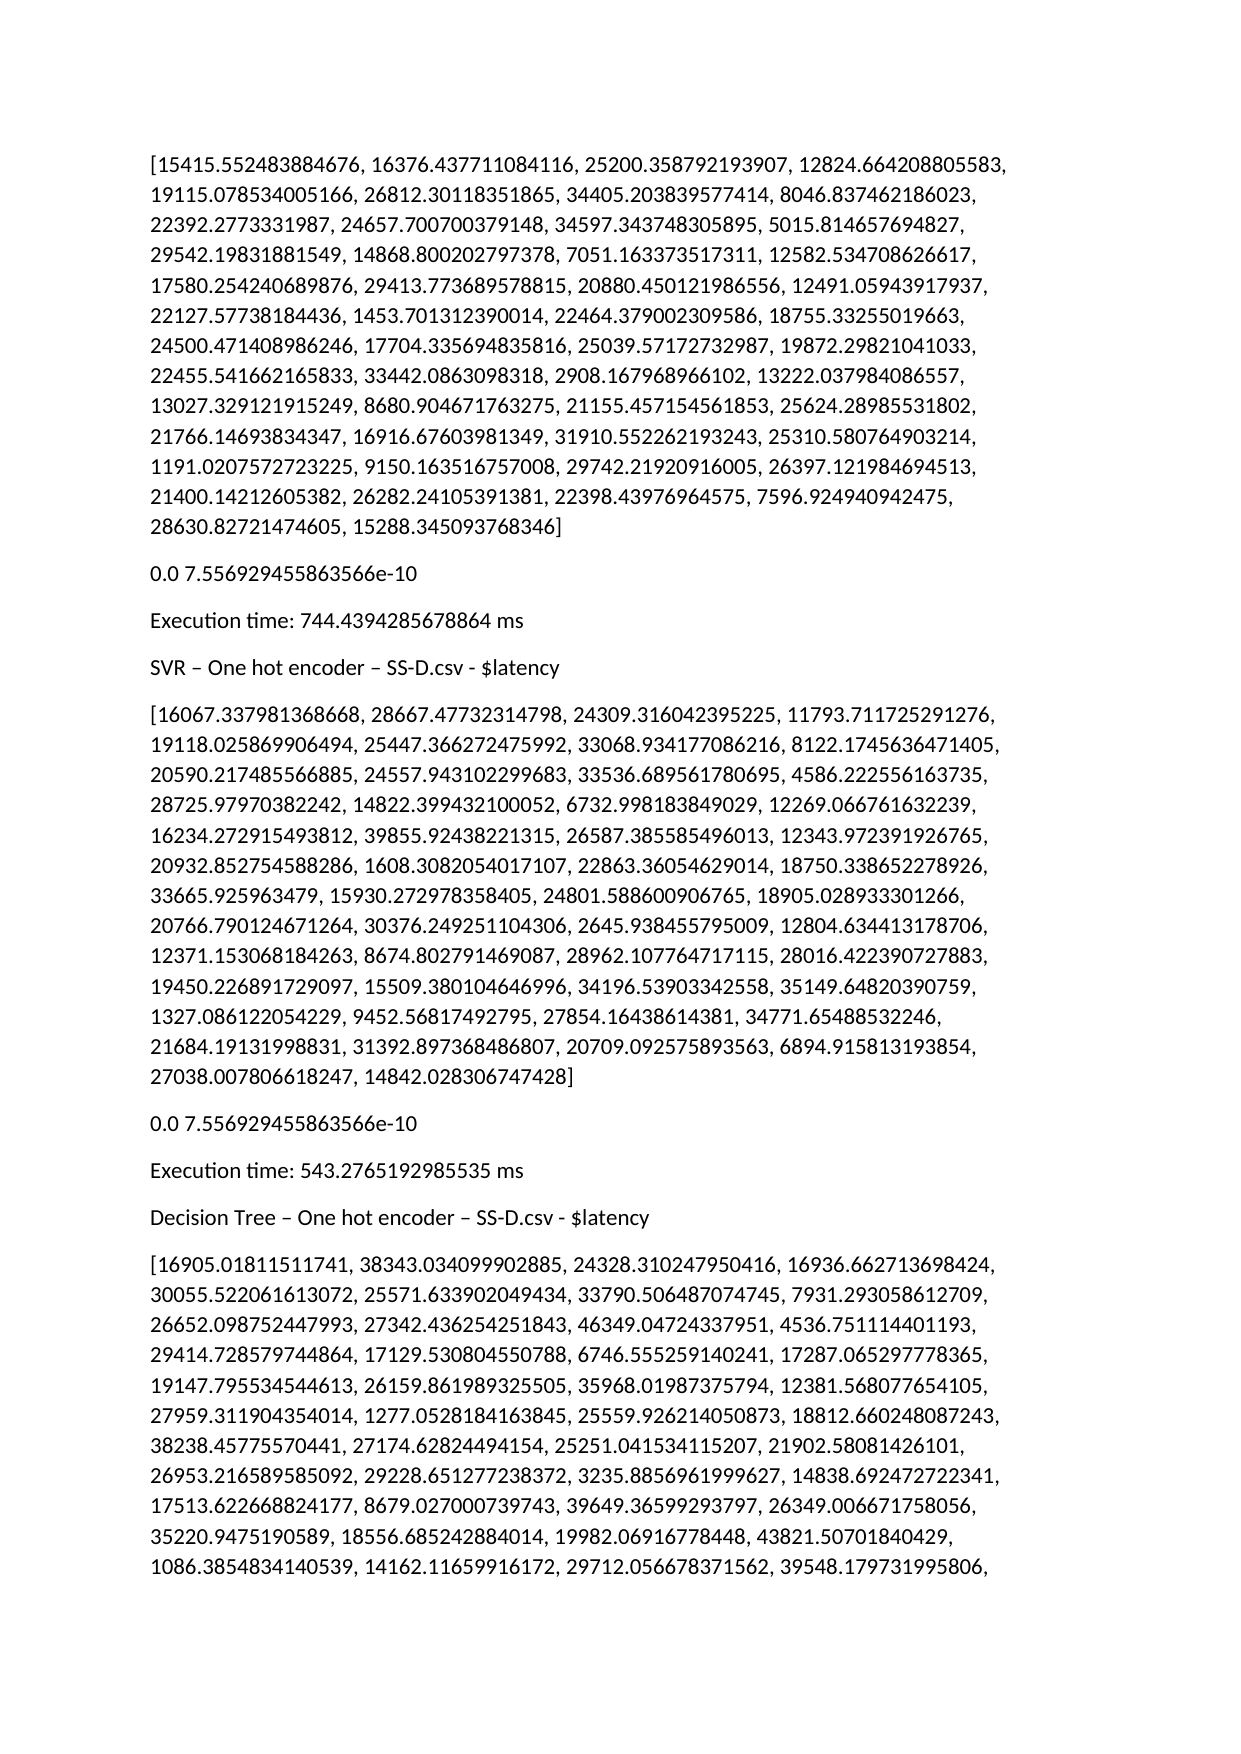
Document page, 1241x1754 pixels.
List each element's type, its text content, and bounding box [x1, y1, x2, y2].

text Decision Tree – One hot encoder – SS-D.csv - $latency [150, 1203, 1090, 1231]
text SVR – One hot encoder – SS-D.csv - $latency [150, 653, 1090, 681]
text Execution time: 744.4394285678864 ms [150, 606, 1090, 634]
text [16067.337981368668, 28667.47732314798, 24309.316042395225, 11793.711725291276, 19118.025869906494, 25447.366272475992, 33068.934177086216, 8122.1745636471405, 20590.217485566885, 24557.943102299683, 33536.689561780695, 4586.222556163735, 28725.97970382242, 14822.399432100052, 6732.998183849029, 12269.066761632239, 16234.272915493812, 39855.92438221315, 26587.385585496013, 12343.972391926765, 20932.852754588286, 1608.3082054017107, 22863.36054629014, 18750.338652278926, 33665.925963479, 15930.272978358405, 24801.588600906765, 18905.028933301266, 20766.790124671264, 30376.249251104306, 2645.938455795009, 12804.634413178706, 12371.153068184263, 8674.802791469087, 28962.107764717115, 28016.422390727883, 19450.226891729097, 15509.380104646996, 34196.53903342558, 35149.64820390759, 1327.086122054229, 9452.56817492795, 27854.16438614381, 34771.65488532246, 21684.19131998831, 31392.897368486807, 20709.092575893563, 6894.915813193854, 27038.007806618247, 14842.028306747428] [150, 700, 1090, 1091]
text Execution time: 543.2765192985535 ms [150, 1156, 1090, 1184]
text [15415.552483884676, 16376.437711084116, 25200.358792193907, 12824.664208805583, 19115.078534005166, 26812.30118351865, 34405.203839577414, 8046.837462186023, 22392.2773331987, 24657.700700379148, 34597.343748305895, 5015.814657694827, 29542.19831881549, 14868.800202797378, 7051.163373517311, 12582.534708626617, 17580.254240689876, 29413.773689578815, 20880.450121986556, 12491.05943917937, 22127.57738184436, 1453.701312390014, 22464.379002309586, 18755.33255019663, 24500.471408986246, 17704.335694835816, 25039.57172732987, 19872.29821041033, 22455.541662165833, 33442.0863098318, 2908.167968966102, 13222.037984086557, 13027.329121915249, 8680.904671763275, 21155.457154561853, 25624.28985531802, 21766.14693834347, 16916.67603981349, 31910.552262193243, 25310.580764903214, 1191.0207572723225, 9150.163516757008, 29742.21920916005, 26397.121984694513, 21400.14212605382, 26282.24105391381, 22398.43976964575, 7596.924940942475, 28630.82721474605, 15288.345093768346] [150, 150, 1090, 541]
text 0.0 7.556929455863566e-10 [150, 559, 1090, 587]
text 0.0 7.556929455863566e-10 [150, 1109, 1090, 1137]
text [150, 1250, 1090, 1580]
